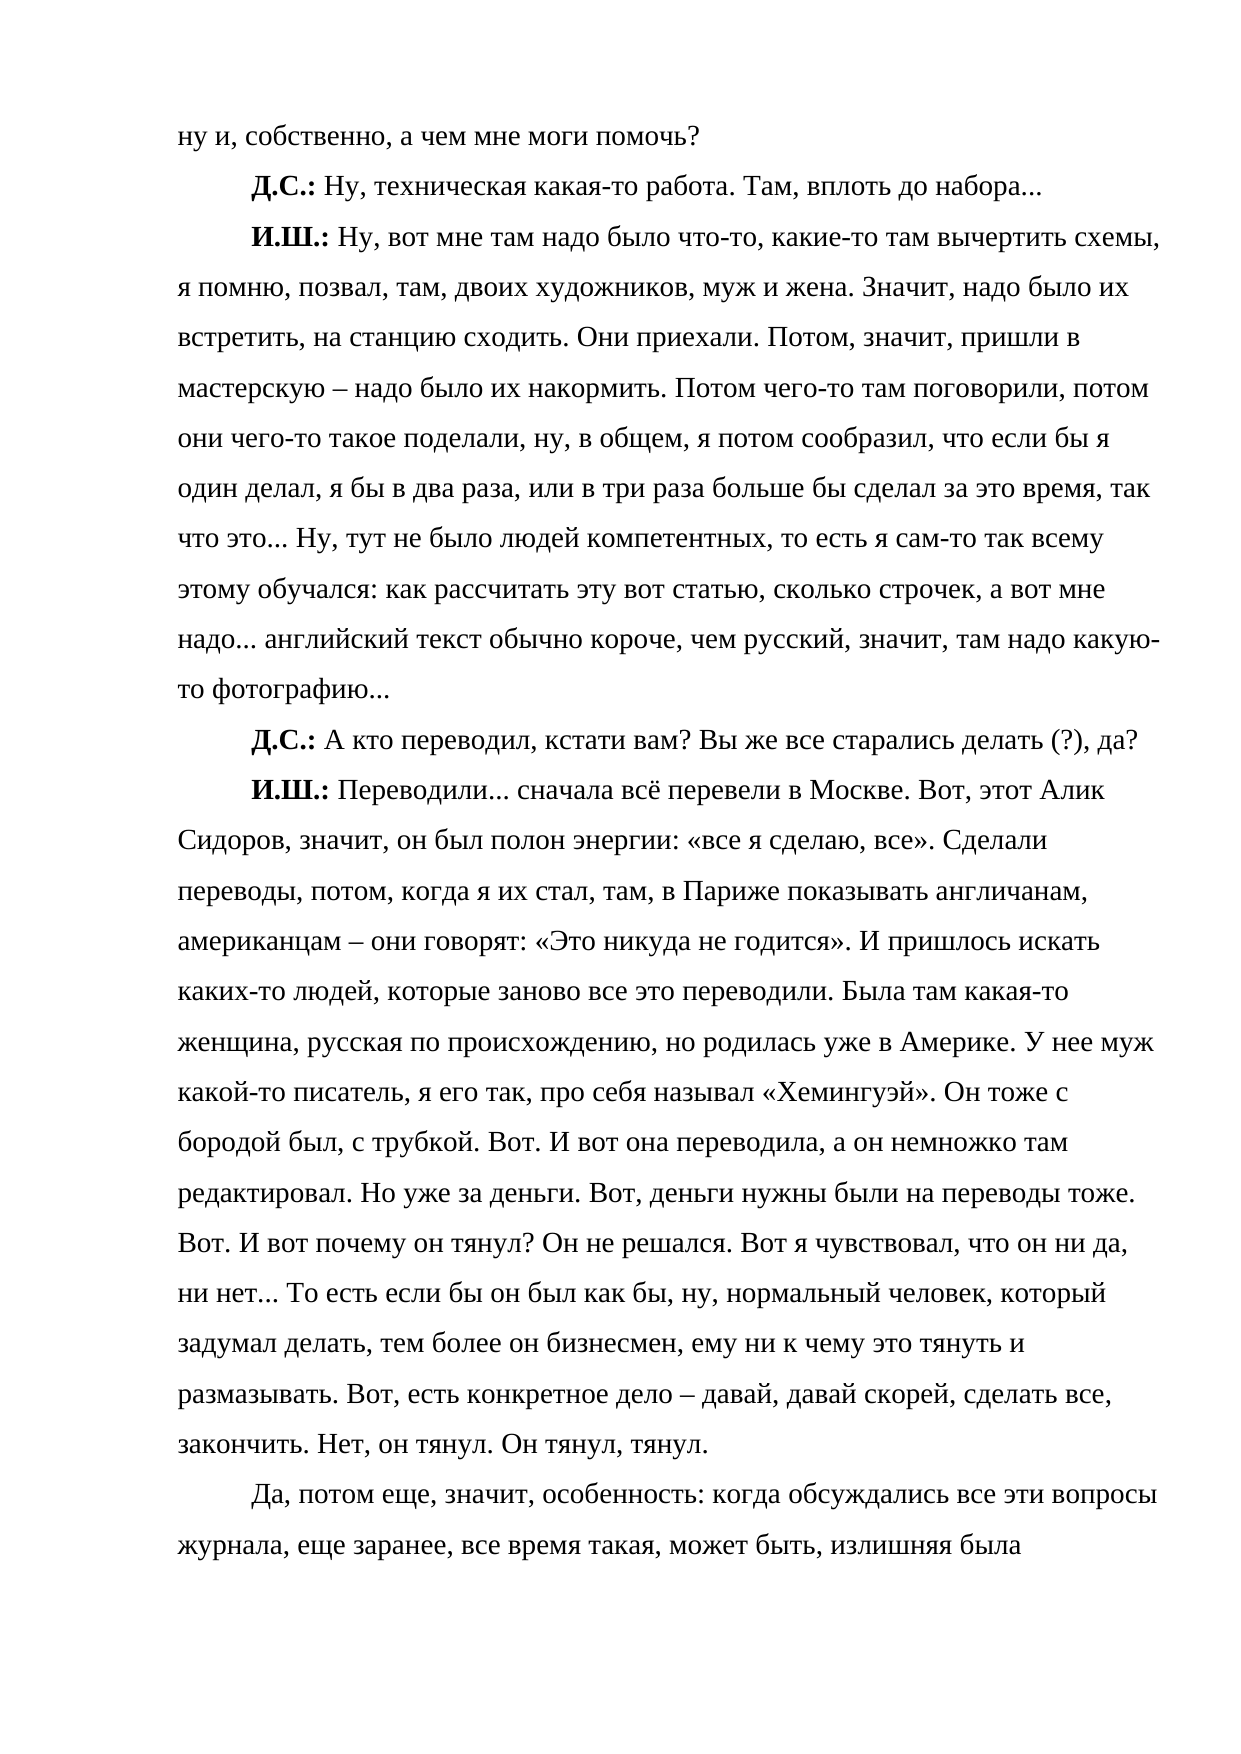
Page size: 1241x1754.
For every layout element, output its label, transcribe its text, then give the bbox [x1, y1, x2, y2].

text И.Ш.: Ну, вот мне там надо было что-то, какие-то там вычертить схемы, я помню, позвал, там, двоих художников, муж и жена. Значит, надо было их встретить, на станцию сходить. Они приехали. Потом, значит, пришли в мастерскую – надо было их накормить. Потом чего-то там поговорили, потом они чего-то такое поделали, ну, в общем, я потом сообразил, что если бы я один делал, я бы в два раза, или в три раза больше бы сделал за это время, так что это... Ну, тут не было людей компетентных, то есть я сам-то так всему этому обучался: как рассчитать эту вот статью, сколько строчек, а вот мне надо... английский текст обычно короче, чем русский, значит, там надо какую-то фотографию... [177, 219, 1166, 705]
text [177, 1477, 1166, 1560]
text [177, 118, 1166, 152]
text Д.С.: А кто переводил, кстати вам? Вы же все старались делать (?), да? [177, 722, 1166, 755]
text Д.С.: Ну, техническая какая-то работа. Там, вплоть до набора... [177, 168, 1166, 202]
text И.Ш.: Переводили... сначала всё перевели в Москве. Вот, этот Алик Сидоров, значит, он был полон энергии: «все я сделаю, все». Сделали переводы, потом, когда я их стал, там, в Париже показывать англичанам, американцам – они говорят: «Это никуда не годится». И пришлось искать каких-то людей, которые заново все это переводили. Была там какая-то женщина, русская по происхождению, но родилась уже в Америке. У нее муж какой-то писатель, я его так, про себя называл «Хемингуэй». Он тоже с бородой был, с трубкой. Вот. И вот она переводила, а он немножко там редактировал. Но уже за деньги. Вот, деньги нужны были на переводы тоже. Вот. И вот почему он тянул? Он не решался. Вот я чувствовал, что он ни да, ни нет... То есть если бы он был как бы, ну, нормальный человек, который задумал делать, тем более он бизнесмен, ему ни к чему это тянуть и размазывать. Вот, есть конкретное дело – давай, давай скорей, сделать все, закончить. Нет, он тянул. Он тянул, тянул. [177, 772, 1166, 1460]
